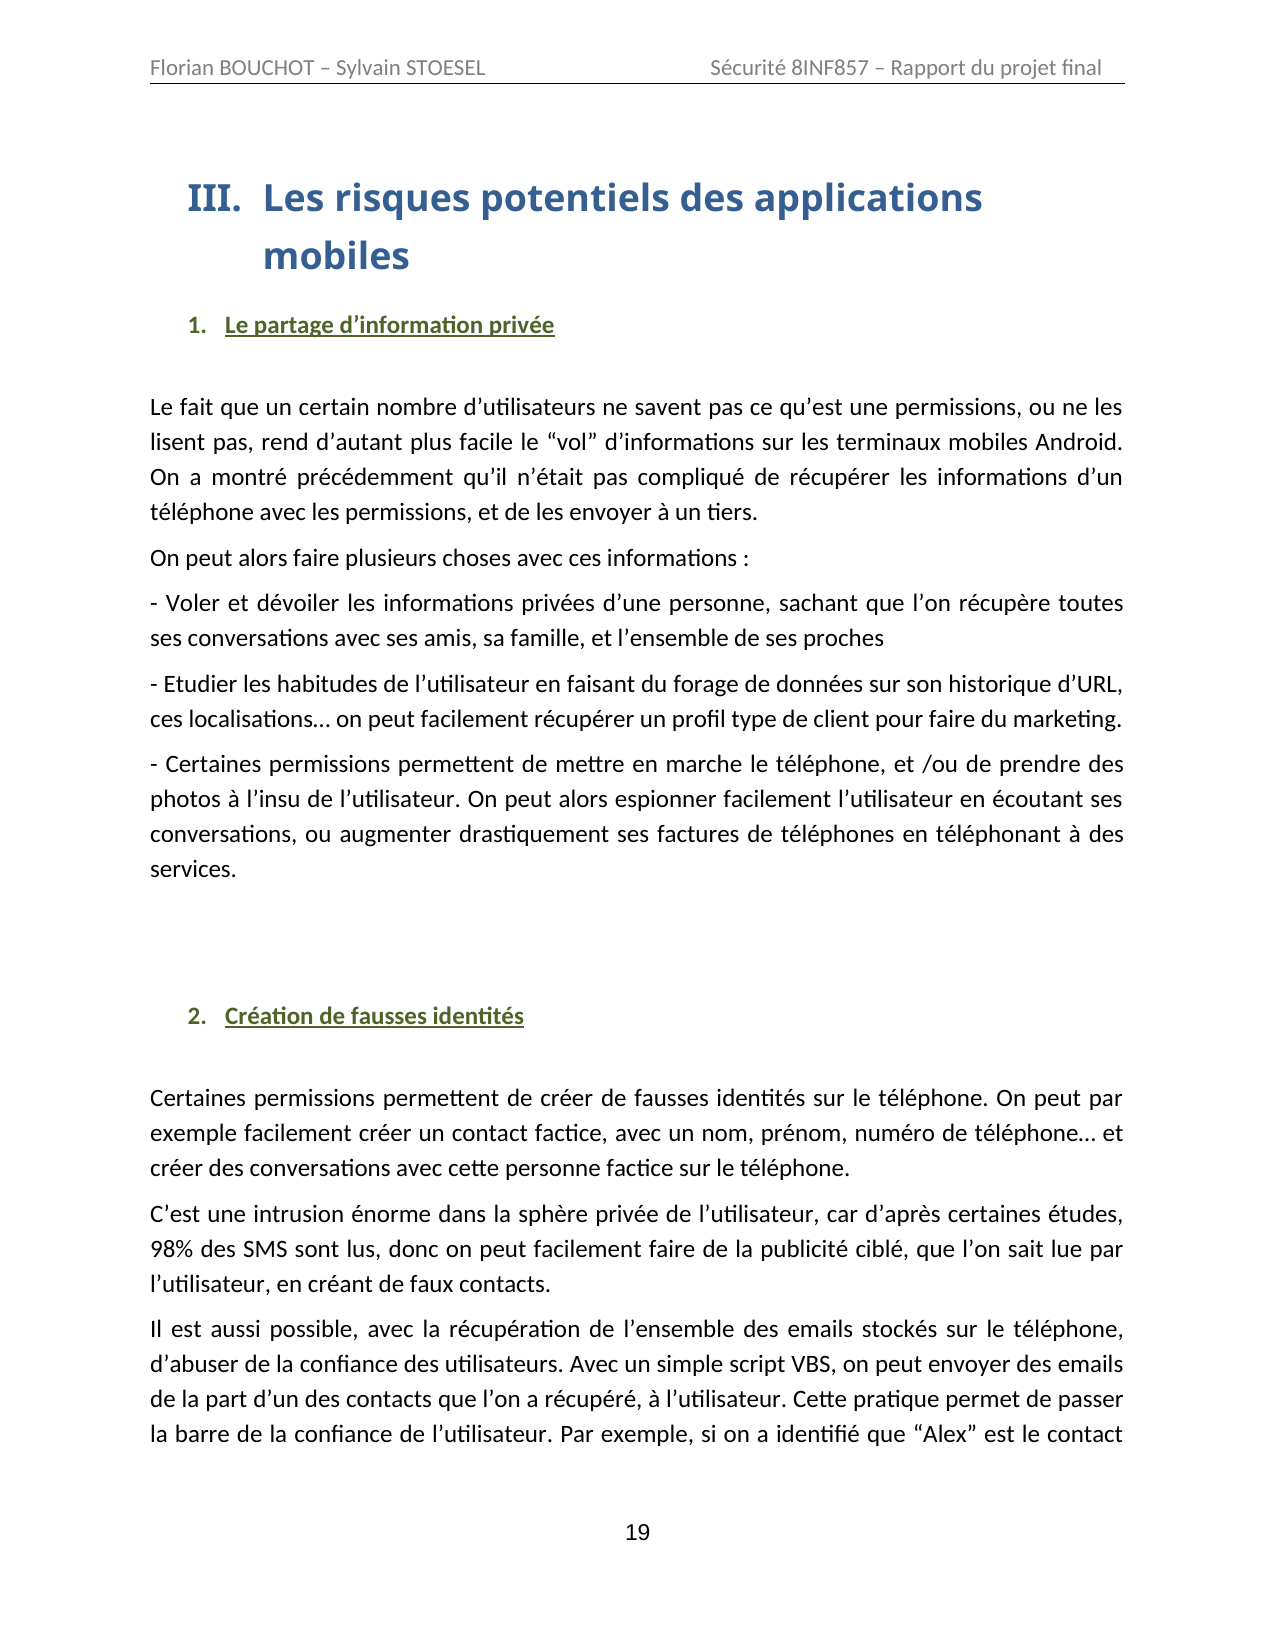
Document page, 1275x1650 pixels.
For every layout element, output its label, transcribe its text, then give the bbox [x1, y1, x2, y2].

subtitle Le partage d’information privée [187, 309, 1125, 339]
text - Certaines permissions permettent de mettre en marche le téléphone, et /ou de prendre des photos à l’insu de l’utilisateur. On peut alors espionner facilement l’utilisateur en écoutant ses conversations, ou augmenter drastiquement ses factures de téléphones en téléphonant à des services. [150, 748, 1125, 884]
text Le fait que un certain nombre d’utilisateurs ne savent pas ce qu’est une permissions, ou ne les lisent pas, rend d’autant plus facile le “vol” d’informations sur les terminaux mobiles Android. On a montré précédemment qu’il n’était pas compliqué de récupérer les informations d’un téléphone avec les permissions, et de les envoyer à un tiers. [150, 391, 1125, 527]
text On peut alors faire plusieurs choses avec ces informations : [150, 542, 1125, 572]
subtitle Création de fausses identités [187, 1000, 1125, 1030]
text Certaines permissions permettent de créer de fausses identités sur le téléphone. On peut par exemple facilement créer un contact factice, avec un nom, prénom, numéro de téléphone… et créer des conversations avec cette personne factice sur le téléphone. [150, 1082, 1125, 1183]
text C’est une intrusion énorme dans la sphère privée de l’utilisateur, car d’après certaines études, 98% des SMS sont lus, donc on peut facilement faire de la publicité ciblé, que l’on sait lue par l’utilisateur, en créant de faux contacts. [150, 1198, 1125, 1298]
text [150, 1313, 1125, 1449]
subtitle Les risques potentiels des applications mobiles [187, 171, 1125, 281]
text - Etudier les habitudes de l’utilisateur en faisant du forage de données sur son historique d’URL, ces localisations… on peut facilement récupérer un profil type de client pour faire du marketing. [150, 668, 1125, 733]
text - Voler et dévoiler les informations privées d’une personne, sachant que l’on récupère toutes ses conversations avec ses amis, sa famille, et l’ensemble de ses proches [150, 587, 1125, 653]
